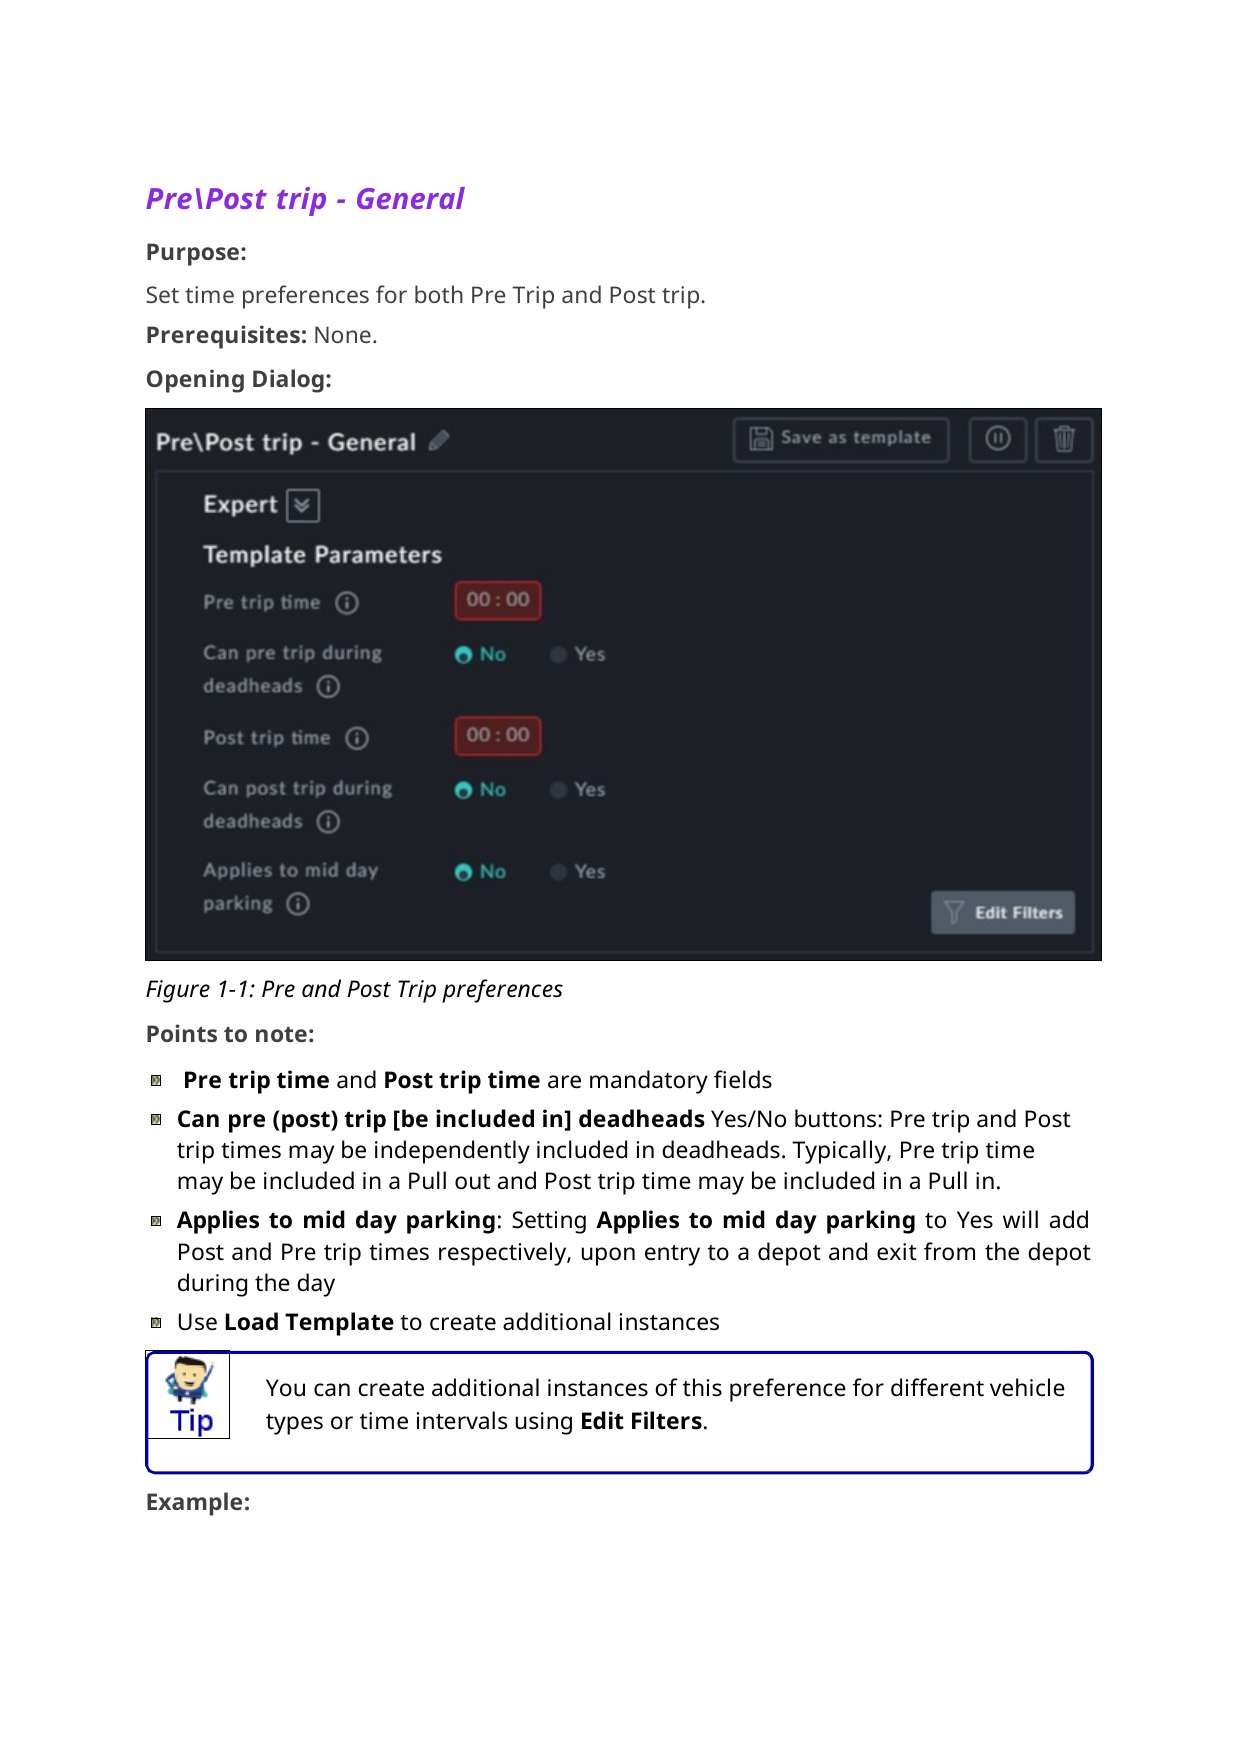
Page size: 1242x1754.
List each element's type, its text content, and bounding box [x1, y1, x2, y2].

text Opening Dialog: [145, 363, 1112, 395]
text Applies to mid day parking: Setting Applies to mid day parking to Yes will add Post and Pre trip times respectively, upon entry to a depot and exit from the depot during the day [177, 1204, 1091, 1298]
text Prerequisites: None. [145, 318, 1112, 350]
picture [152, 1115, 160, 1124]
text Set time preferences for both Pre Trip and Post trip. [145, 279, 1112, 310]
picture [146, 409, 1101, 960]
text Figure 1-1: Pre and Post Trip preferences [145, 973, 1112, 1005]
text Use Load Template to create additional instances [177, 1306, 1112, 1335]
text Example: [145, 1487, 1112, 1518]
text types or time intervals using Edit Filters. [266, 1404, 1112, 1433]
text Can pre (post) trip [be included in] deadheads Yes/No buttons: Pre trip and Post trip times may be independently included in deadheads. Typically, Pre trip time may be included in a Pull out and Post trip time may be included in a Pull in. [177, 1103, 1082, 1196]
text Points to note: [145, 1018, 1112, 1049]
picture [149, 1354, 229, 1438]
text Pre trip time and Post trip time are mandatory fields [183, 1064, 1112, 1095]
picture [152, 1076, 160, 1085]
picture [152, 1319, 160, 1327]
picture [152, 1217, 160, 1225]
text You can create additional instances of this preference for different vehicle [266, 1373, 1112, 1404]
